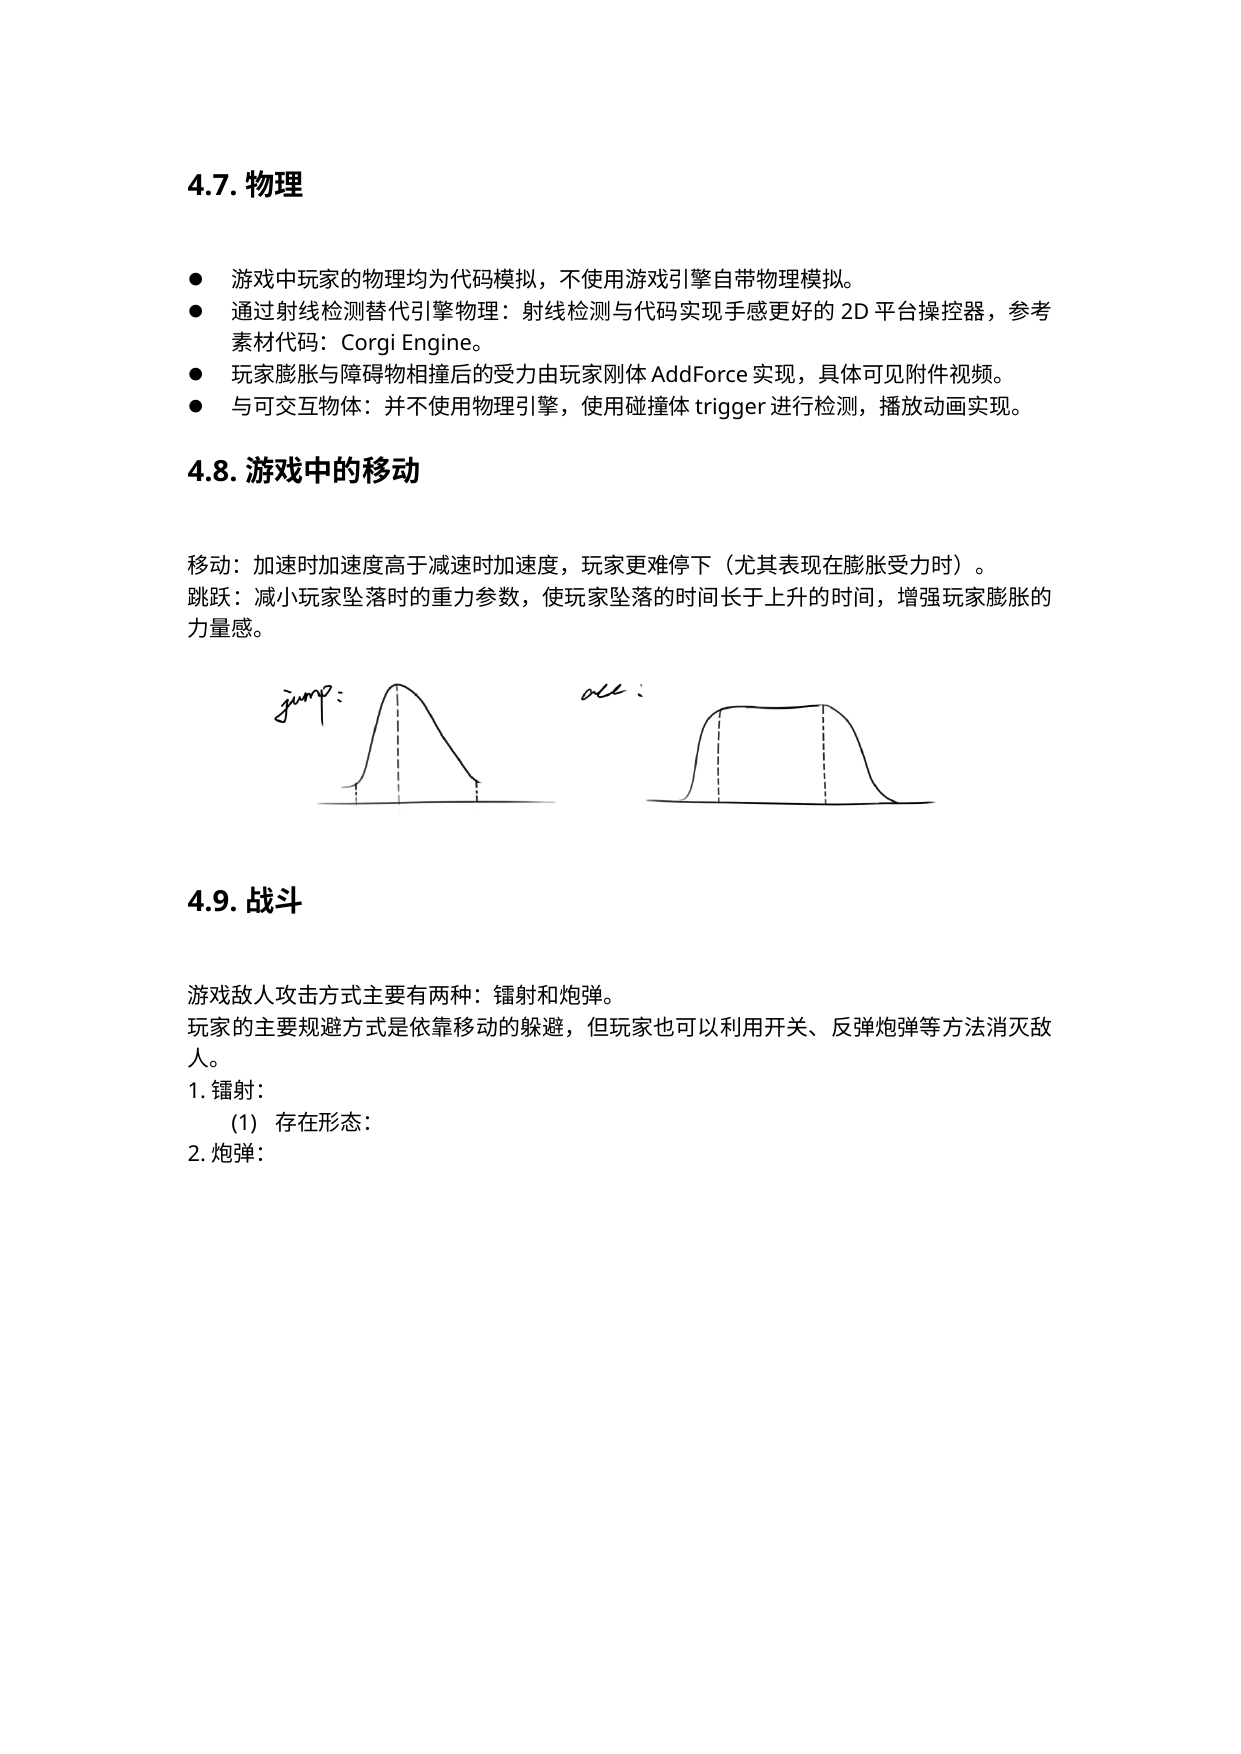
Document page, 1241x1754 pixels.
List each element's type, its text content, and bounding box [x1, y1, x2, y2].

text 游戏敌人攻击方式主要有两种：镭射和炮弹。 [187, 978, 1053, 1009]
list 游戏中玩家的物理均为代码模拟，不使用游戏引擎自带物理模拟。 [187, 262, 1053, 294]
list 玩家膨胀与障碍物相撞后的受力由玩家刚体AddForce实现，具体可见附件视频。 [187, 357, 1053, 389]
list 与可交互物体：并不使用物理引擎，使用碰撞体trigger进行检测，播放动画实现。 [187, 389, 1053, 421]
text 移动：加速时加速度高于减速时加速度，玩家更难停下（尤其表现在膨胀受力时）。 [187, 548, 1053, 579]
subtitle 战斗 [187, 878, 1053, 920]
list 炮弹： [187, 1136, 1053, 1168]
text 跳跃：减小玩家坠落时的重力参数，使玩家坠落的时间长于上升的时间，增强玩家膨胀的力量感。 [187, 579, 1053, 643]
list 通过射线检测替代引擎物理：射线检测与代码实现手感更好的2D平台操控器，参考素材代码：Corgi Engine。 [187, 294, 1053, 357]
list 存在形态： [231, 1105, 1053, 1136]
subtitle 游戏中的移动 [187, 448, 1053, 490]
subtitle 物理 [187, 162, 1053, 204]
text 玩家的主要规避方式是依靠移动的躲避，但玩家也可以利用开关、反弹炮弹等方法消灭敌人。 [187, 1009, 1053, 1073]
list 镭射： [187, 1073, 1053, 1105]
picture [264, 642, 976, 851]
